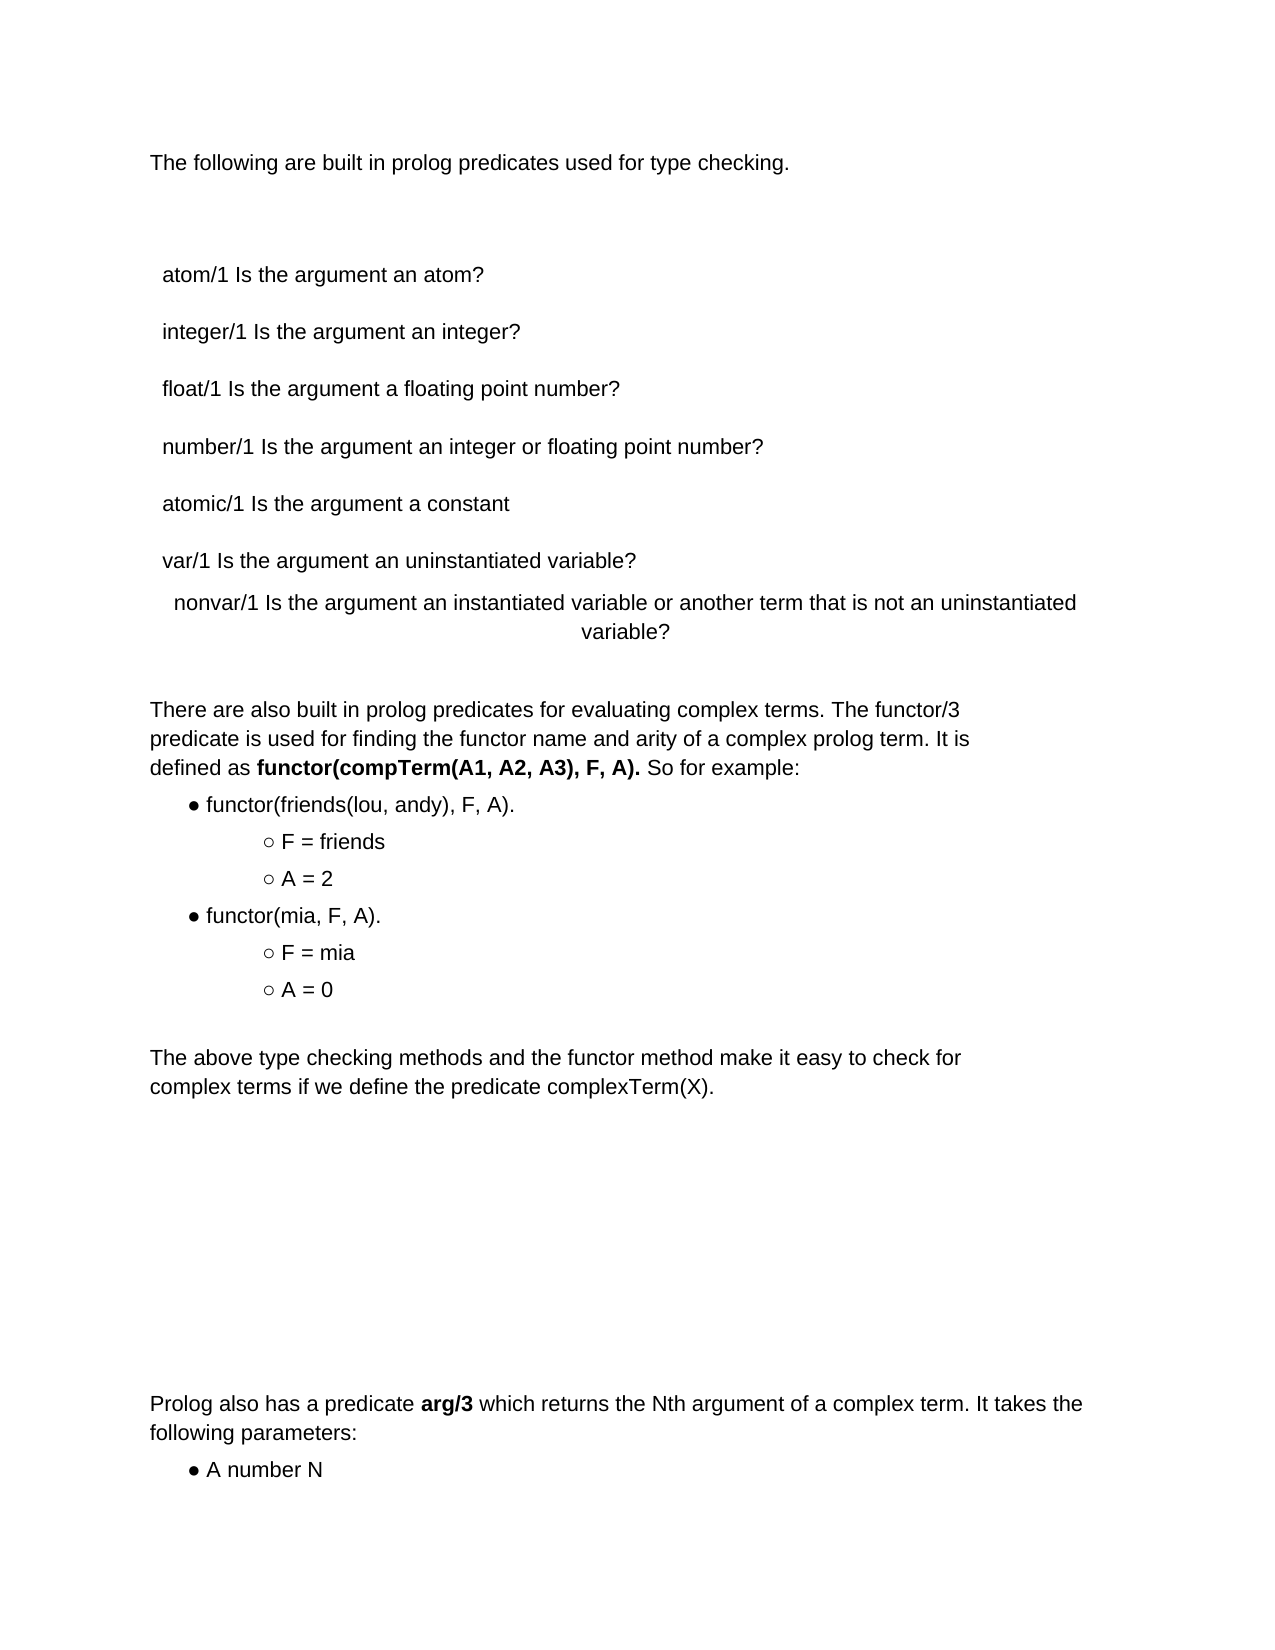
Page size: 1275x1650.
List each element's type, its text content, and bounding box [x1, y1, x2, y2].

text ○ A = 0 [262, 977, 391, 1002]
text ○ A = 2 [262, 866, 391, 891]
text Prolog also has a predicate ​arg/3 ​which returns the Nth argument of a complex term. It takes the following parameters: [149, 1391, 1124, 1445]
text var/1 Is the argument an ​uninstantiated​ variable? [162, 548, 919, 573]
text ● functor(mia, F, A). [187, 903, 445, 928]
text atom/1 Is the argument an atom? [162, 262, 742, 287]
text The above type checking methods and the functor method make it easy to check for complex terms if we define the predicate complexTerm(X). [149, 1045, 1035, 1099]
text nonvar/1 Is the argument an instantiated variable or another term that is not an uninstantiated variable? [162, 590, 1089, 644]
text ● functor(friends(lou, andy), F, A). [187, 792, 584, 817]
text There are also built in prolog predicates for evaluating complex terms. The functor/3 predicate is used for finding the functor name and arity of a complex prolog term. It is defined as ​functor(compTerm(A1, A2, A3), F, A). ​So for example: [149, 697, 1044, 780]
text ○ F = mia [262, 940, 413, 965]
text number/1 Is the argument an integer or floating point number? [162, 433, 1007, 459]
text ● A number N [187, 1457, 384, 1482]
text ○ F = friends [262, 829, 446, 854]
text The following are built in prolog predicates used for type checking. [149, 150, 857, 175]
text float/1 Is the argument a floating point number? [162, 376, 892, 401]
text integer/1 Is the argument an integer? [162, 319, 761, 344]
text atomic/1 Is the argument a constant [162, 491, 752, 516]
